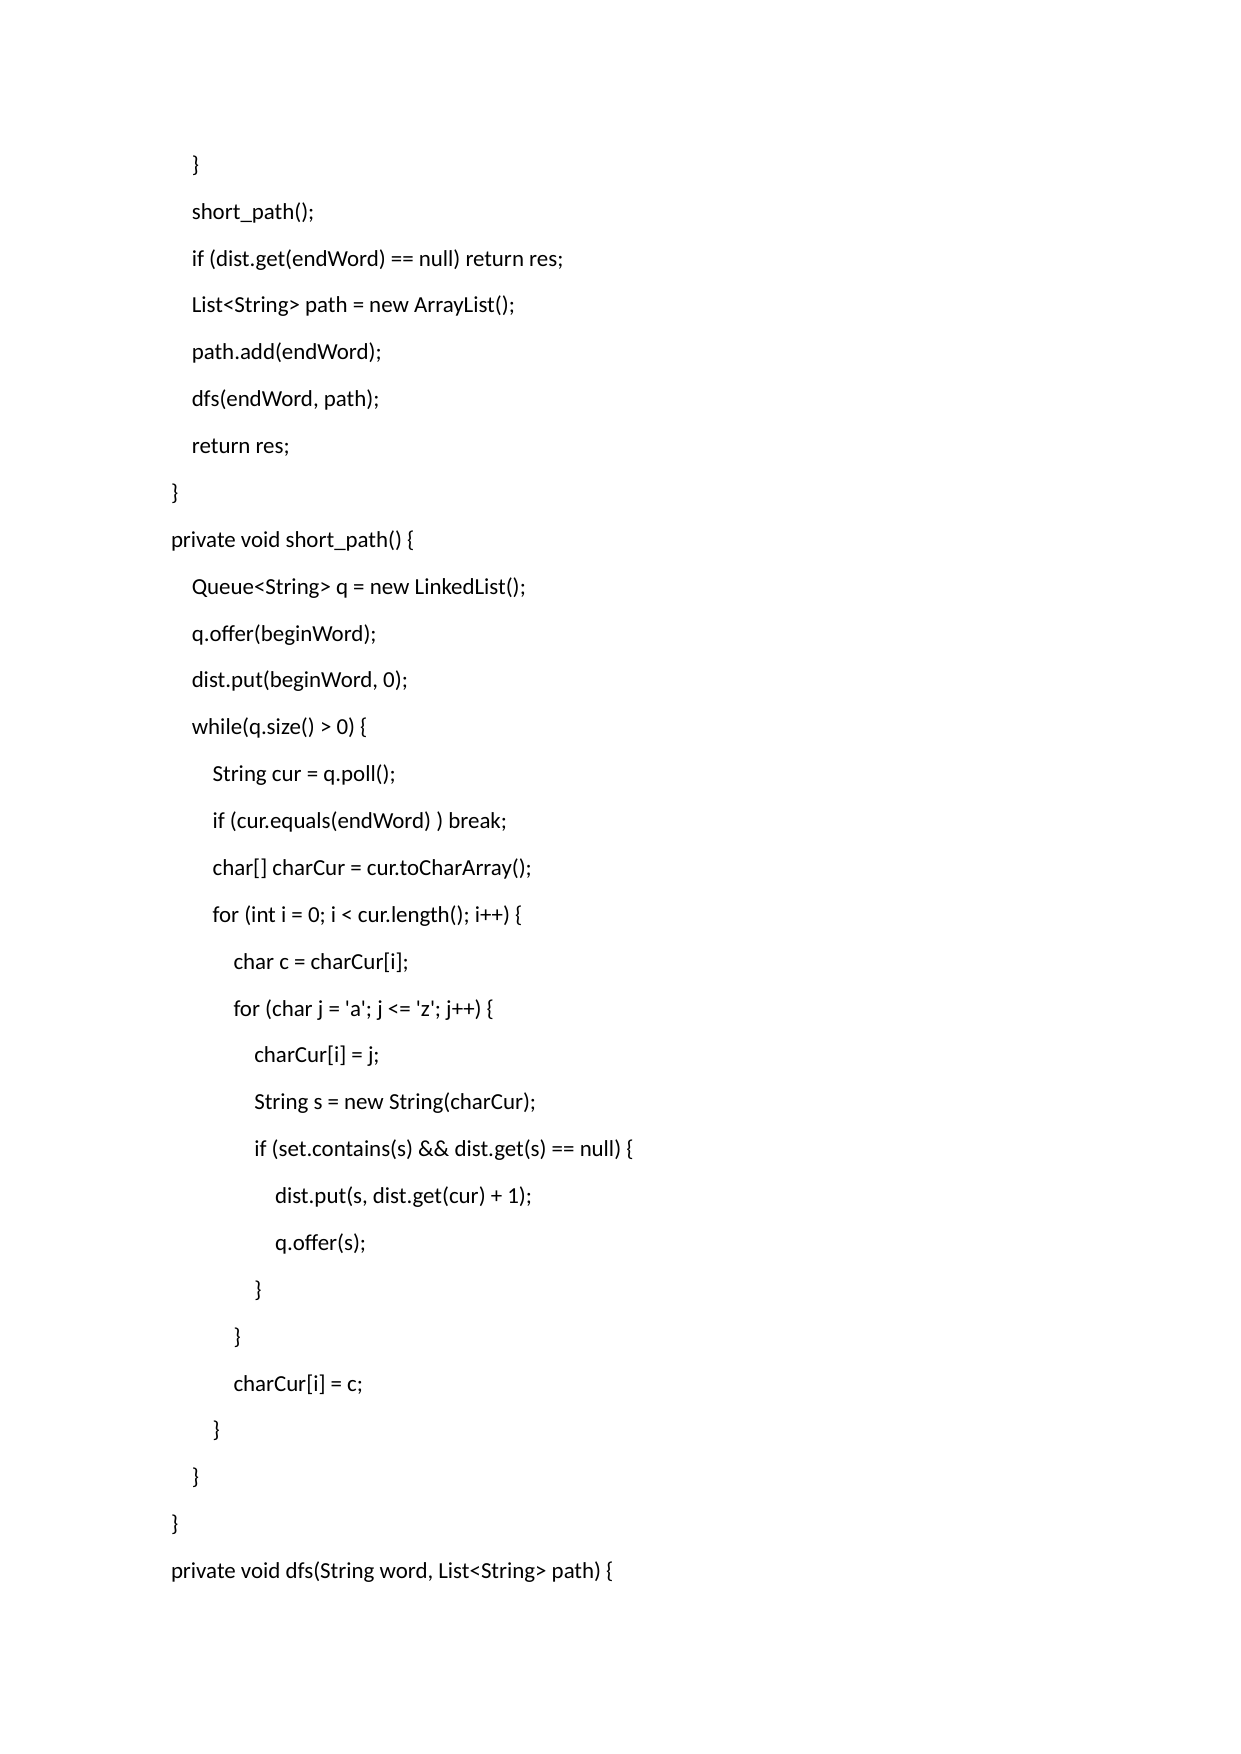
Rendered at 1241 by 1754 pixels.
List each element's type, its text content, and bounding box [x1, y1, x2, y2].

text charCur[i] = c; [150, 1369, 1090, 1397]
text } [150, 150, 1090, 178]
text if (dist.get(endWord) == null) return res; [150, 244, 1090, 272]
text private void dfs(String word, List<String> path) { [150, 1556, 1090, 1584]
text short_path(); [150, 197, 1090, 225]
text return res; [150, 431, 1090, 459]
text if (cur.equals(endWord) ) break; [150, 806, 1090, 834]
text } [150, 1509, 1090, 1537]
text } [150, 1275, 1090, 1303]
text dfs(endWord, path); [150, 384, 1090, 412]
text dist.put(beginWord, 0); [150, 666, 1090, 694]
text dist.put(s, dist.get(cur) + 1); [150, 1181, 1090, 1209]
text } [150, 478, 1090, 506]
text } [150, 1416, 1090, 1444]
text if (set.contains(s) && dist.get(s) == null) { [150, 1134, 1090, 1162]
text } [150, 1462, 1090, 1491]
text Queue<String> q = new LinkedList(); [150, 572, 1090, 600]
text String cur = q.poll(); [150, 759, 1090, 787]
text for (int i = 0; i < cur.length(); i++) { [150, 900, 1090, 928]
text q.offer(s); [150, 1228, 1090, 1256]
text q.offer(beginWord); [150, 619, 1090, 647]
text while(q.size() > 0) { [150, 712, 1090, 741]
text private void short_path() { [150, 525, 1090, 553]
text path.add(endWord); [150, 337, 1090, 366]
text } [150, 1322, 1090, 1350]
text String s = new String(charCur); [150, 1087, 1090, 1116]
text charCur[i] = j; [150, 1041, 1090, 1069]
text char c = charCur[i]; [150, 947, 1090, 975]
text char[] charCur = cur.toCharArray(); [150, 853, 1090, 881]
text List<String> path = new ArrayList(); [150, 291, 1090, 319]
text for (char j = 'a'; j <= 'z'; j++) { [150, 994, 1090, 1022]
